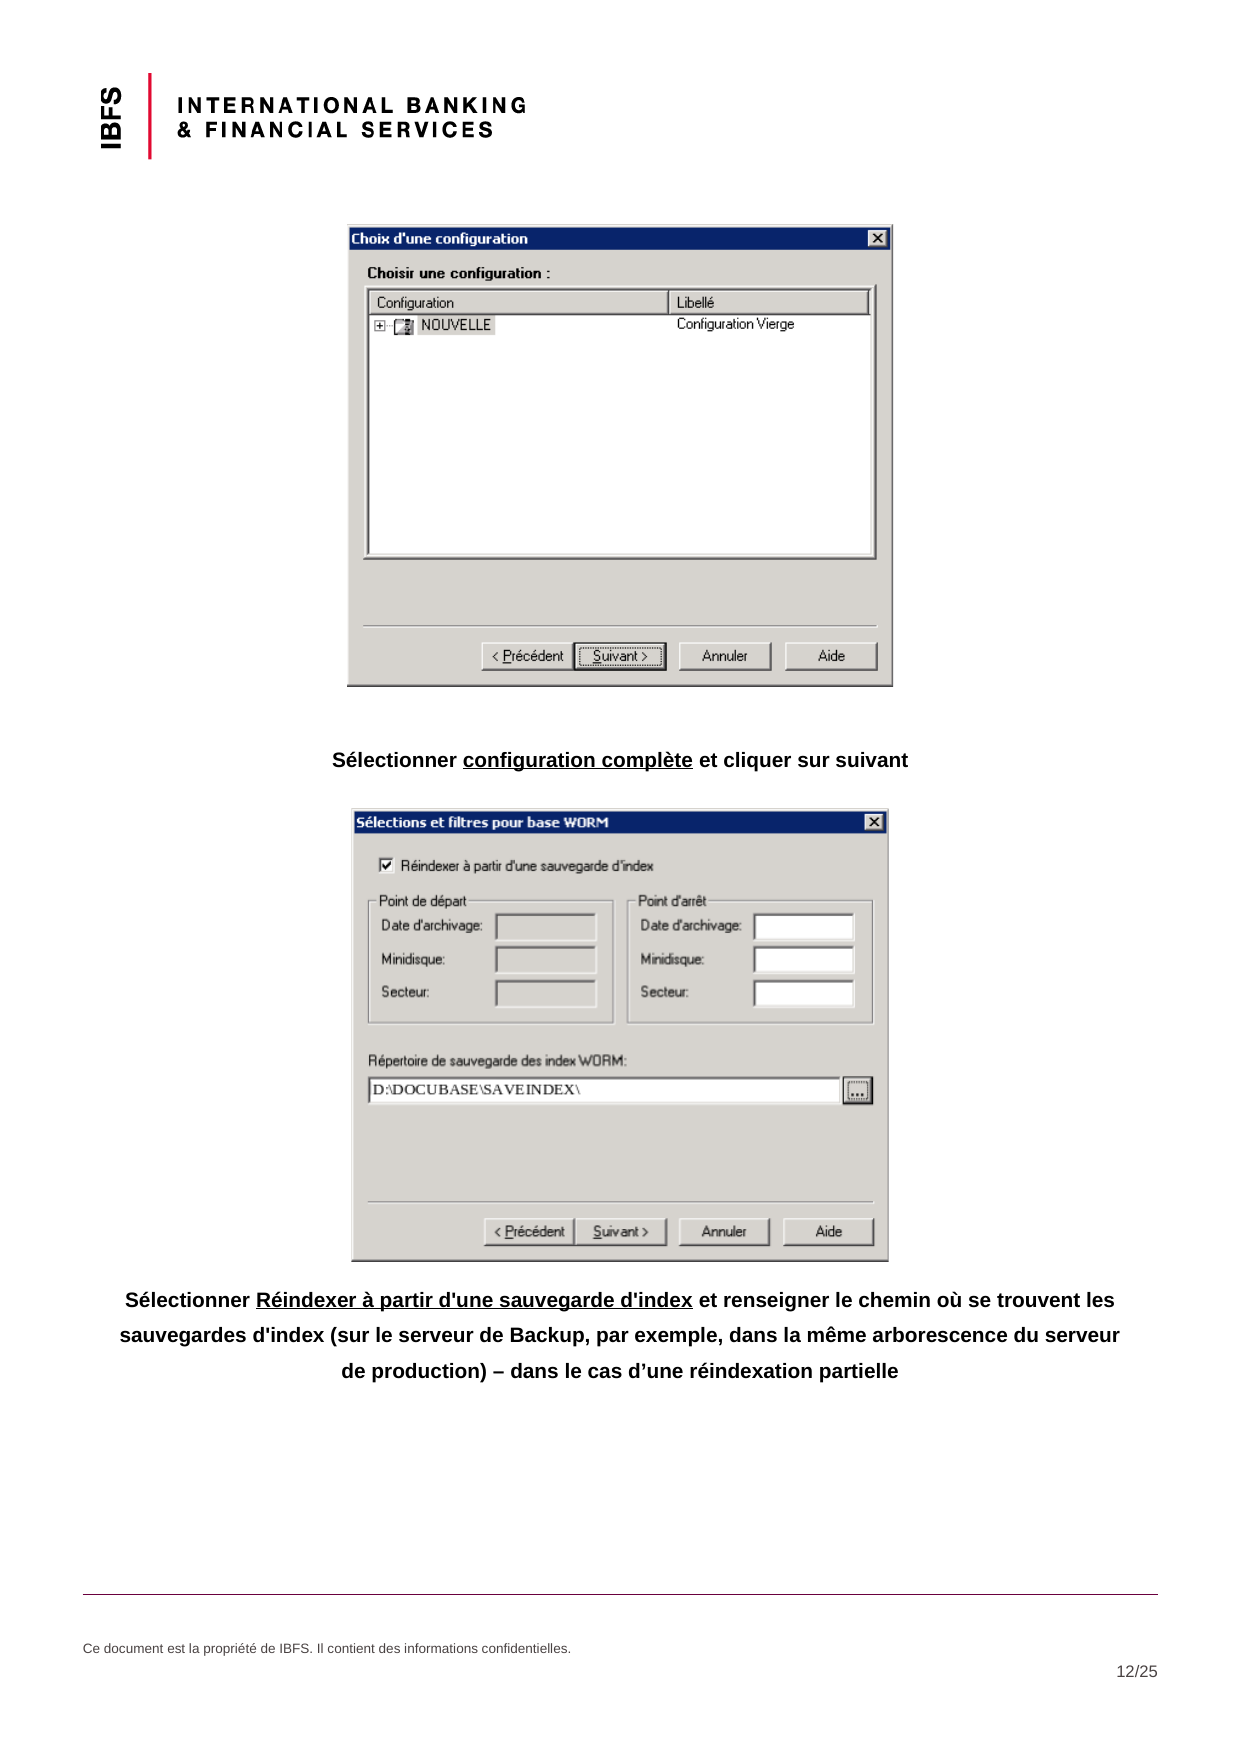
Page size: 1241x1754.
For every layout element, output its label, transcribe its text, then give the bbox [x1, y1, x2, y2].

picture [347, 224, 894, 687]
text Sélectionner Réindexer à partir d'une sauvegarde d'index et renseigner le chemin où se trouvent les sauvegardes d'index (sur le serveur de Backup, par exemple, dans la même arborescence du serveur de production) – dans le cas d’une réindexation partielle [118, 1287, 1122, 1383]
text Sélectionner configuration complète et cliquer sur suivant [118, 747, 1122, 771]
picture [101, 72, 539, 160]
